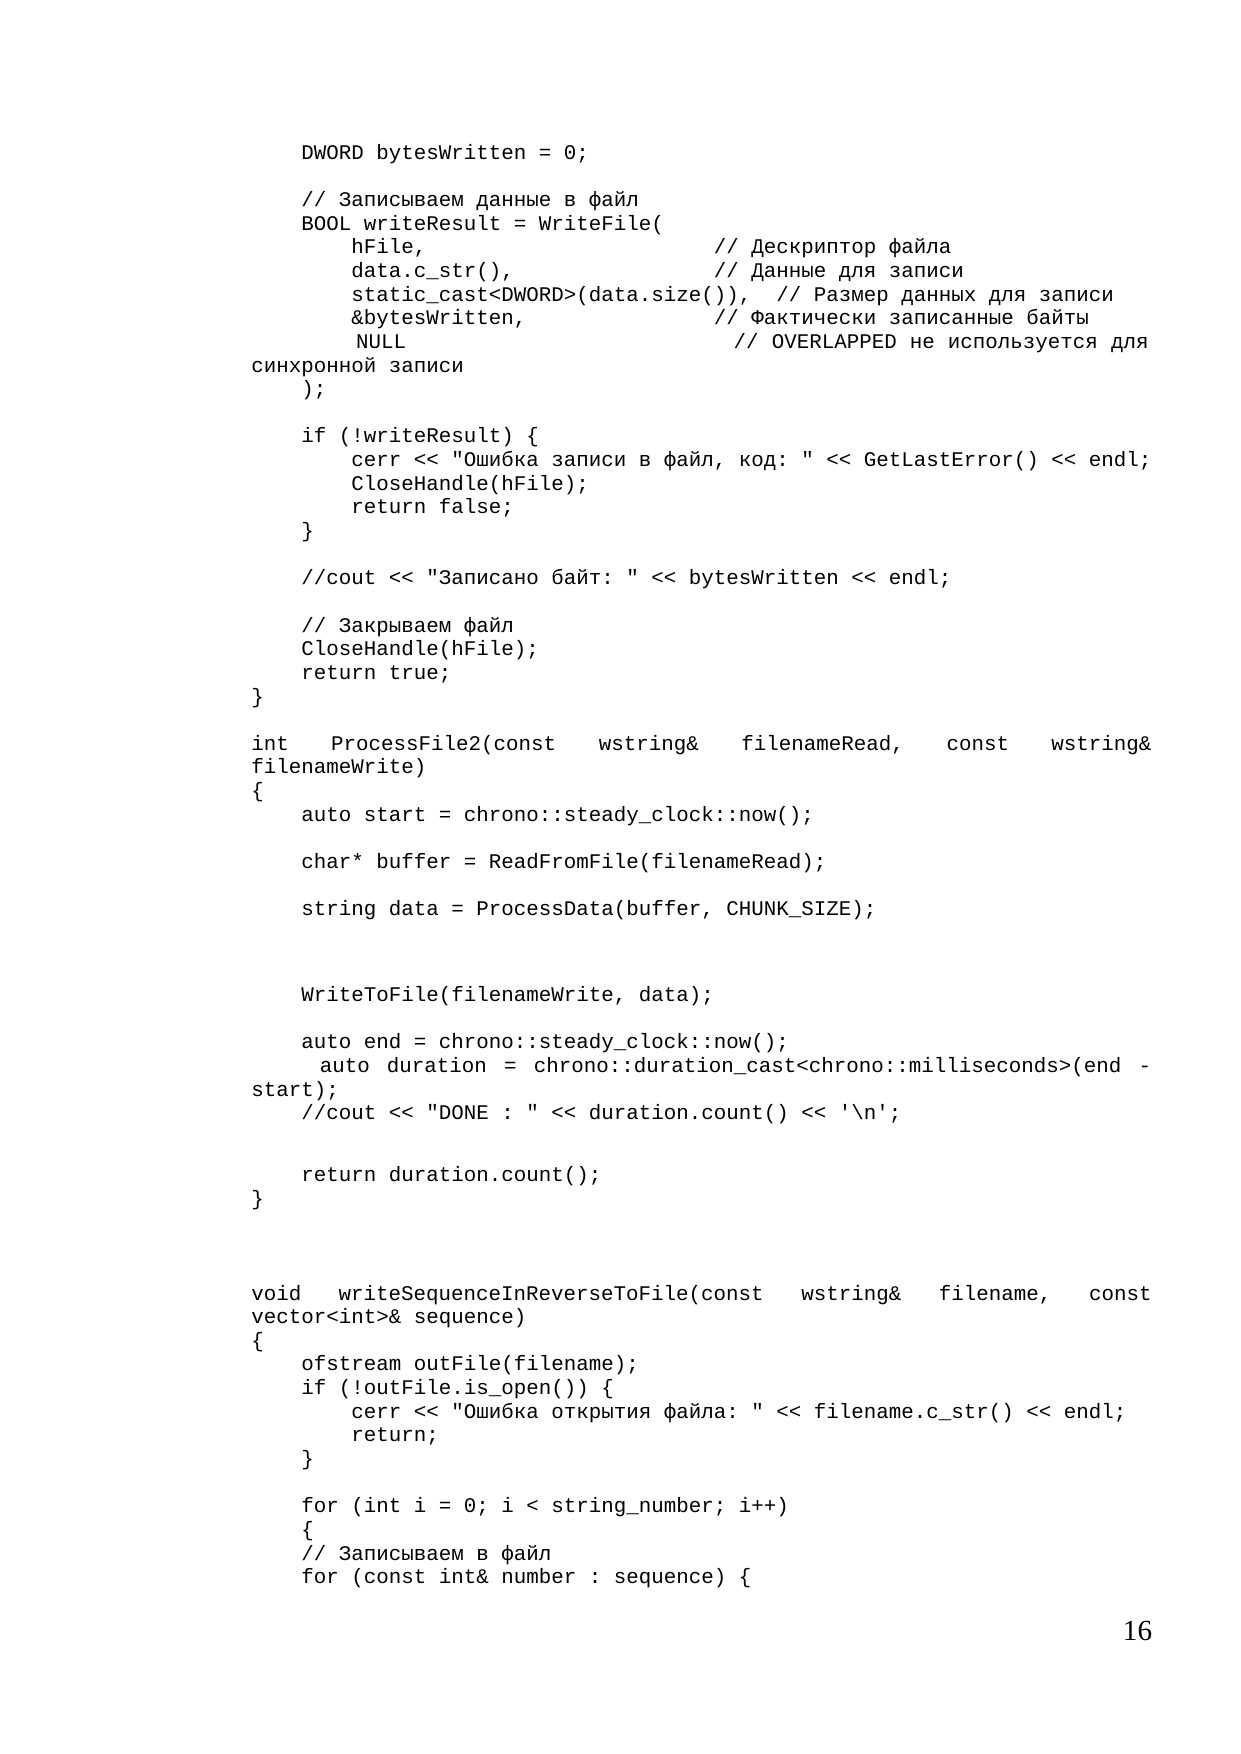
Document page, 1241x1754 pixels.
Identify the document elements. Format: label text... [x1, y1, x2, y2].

text if (!outFile.is_open()) { [251, 1377, 1152, 1401]
text for (const int& number : sequence) { [251, 1566, 1152, 1590]
text } [251, 1448, 1152, 1472]
text } [251, 520, 1152, 544]
text cerr << "Ошибка открытия файла: " << filename.c_str() << endl; [251, 1401, 1152, 1424]
text // Записываем в файл [251, 1543, 1152, 1566]
text CloseHandle(hFile); [251, 638, 1152, 662]
text for (int i = 0; i < string_number; i++) [251, 1495, 1152, 1519]
text ofstream outFile(filename); [251, 1353, 1152, 1377]
text if (!writeResult) { [251, 426, 1152, 449]
text // Закрываем файл [251, 615, 1152, 638]
text return; [251, 1424, 1152, 1448]
text auto end = chrono::steady_clock::now(); [251, 1031, 1152, 1055]
text WriteToFile(filenameWrite, data); [251, 984, 1152, 1008]
text return false; [251, 496, 1152, 520]
text { [251, 1519, 1152, 1543]
text char* buffer = ReadFromFile(filenameRead); [251, 851, 1152, 875]
text } [251, 1188, 1152, 1212]
text //cout << "DONE : " << duration.count() << '\n'; [251, 1102, 1152, 1126]
text DWORD bytesWritten = 0; [251, 142, 1152, 165]
text NULL // OVERLAPPED не используется для синхронной записи [251, 331, 1152, 378]
text hFile, // Дескриптор файла [251, 236, 1152, 260]
text //cout << "Записано байт: " << bytesWritten << endl; [251, 567, 1152, 591]
text ); [251, 378, 1152, 402]
text auto duration = chrono::duration_cast<chrono::milliseconds>(end - start); [251, 1055, 1152, 1102]
text auto start = chrono::steady_clock::now(); [251, 804, 1152, 827]
text static_cast<DWORD>(data.size()), // Размер данных для записи [251, 284, 1152, 307]
text } [251, 686, 1152, 709]
text return true; [251, 662, 1152, 686]
text string data = ProcessData(buffer, CHUNK_SIZE); [251, 898, 1152, 922]
text CloseHandle(hFile); [251, 473, 1152, 496]
text return duration.count(); [251, 1164, 1152, 1188]
text int ProcessFile2(const wstring& filenameRead, const wstring& filenameWrite) [251, 733, 1152, 780]
text cerr << "Ошибка записи в файл, код: " << GetLastError() << endl; [251, 449, 1152, 473]
text // Записываем данные в файл [251, 189, 1152, 213]
text data.c_str(), // Данные для записи [251, 260, 1152, 284]
text { [251, 780, 1152, 804]
text { [251, 1330, 1152, 1353]
text BOOL writeResult = WriteFile( [251, 213, 1152, 236]
text &bytesWritten, // Фактически записанные байты [251, 307, 1152, 331]
text void writeSequenceInReverseToFile(const wstring& filename, const vector<int>& sequence) [251, 1282, 1152, 1330]
